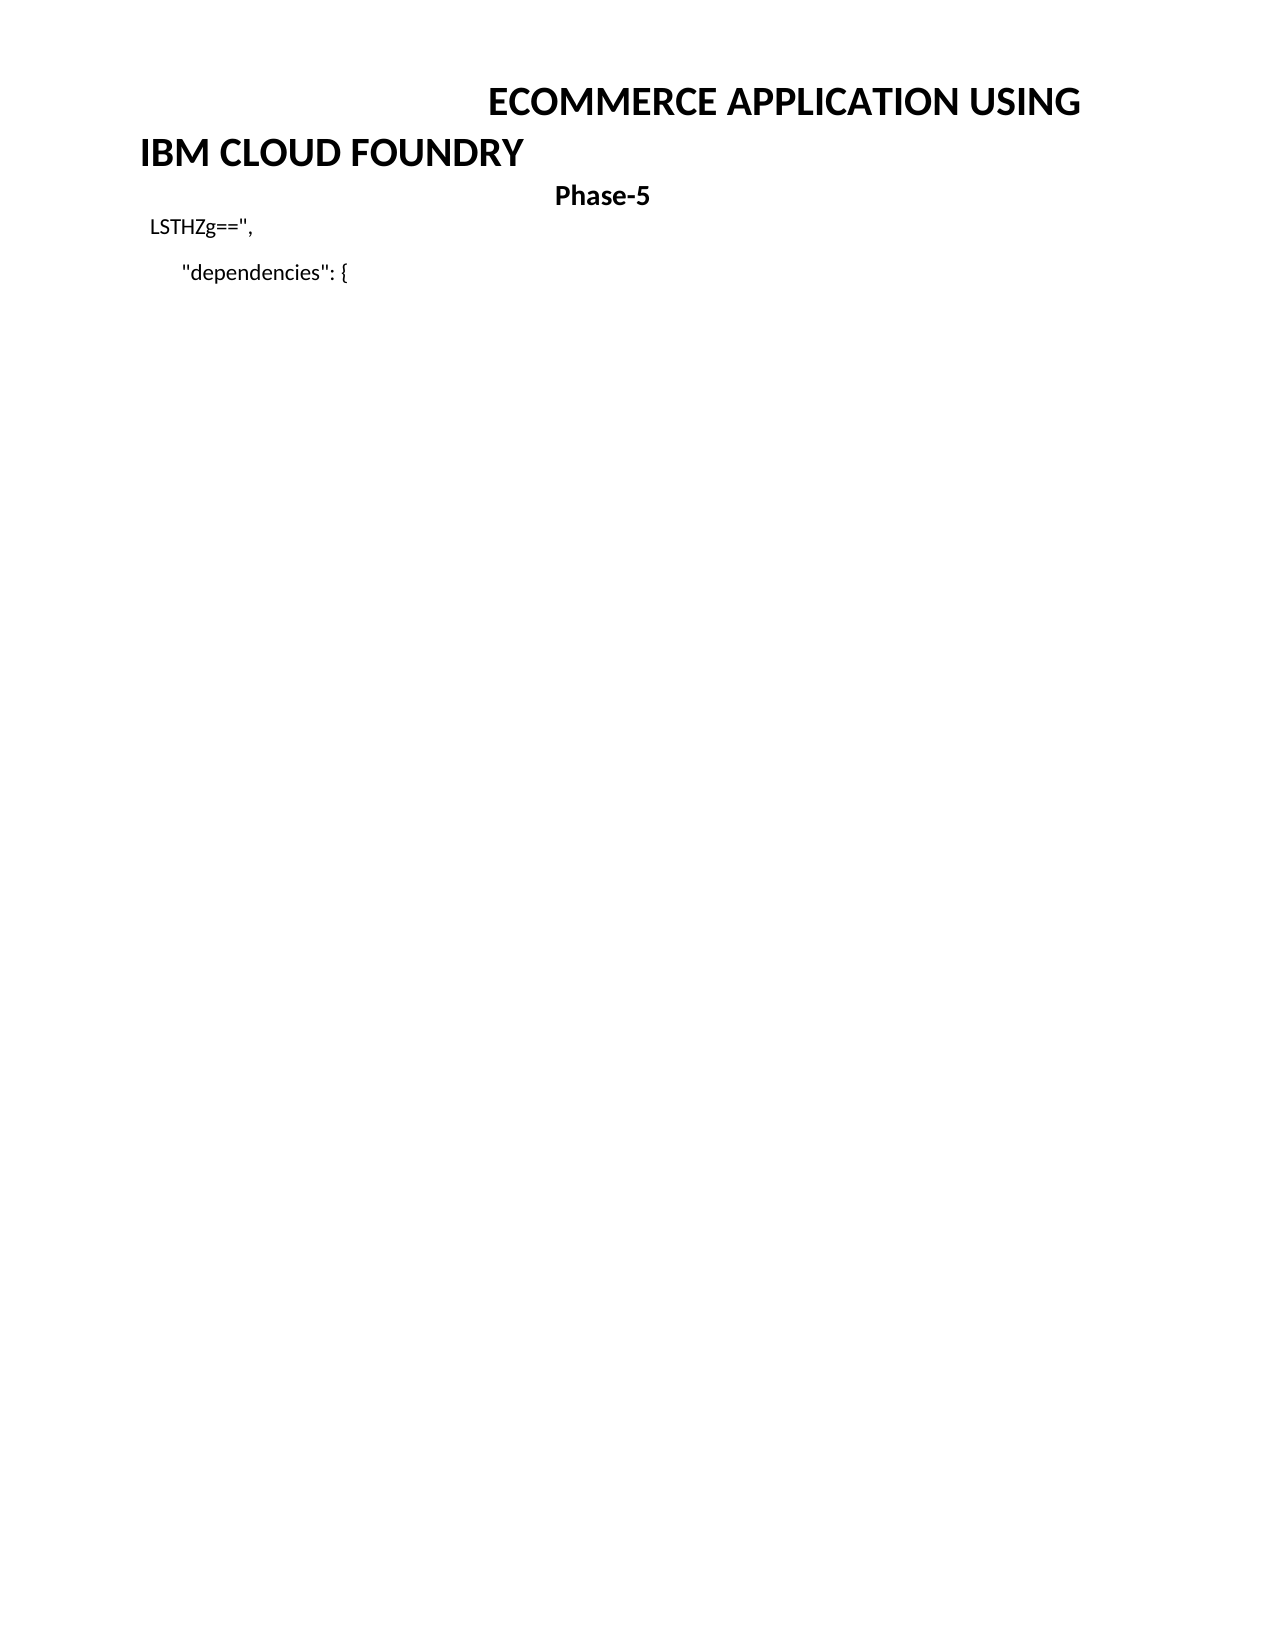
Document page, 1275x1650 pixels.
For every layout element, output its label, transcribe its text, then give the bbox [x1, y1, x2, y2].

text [150, 212, 1135, 240]
text "dependencies": { [181, 258, 1135, 287]
